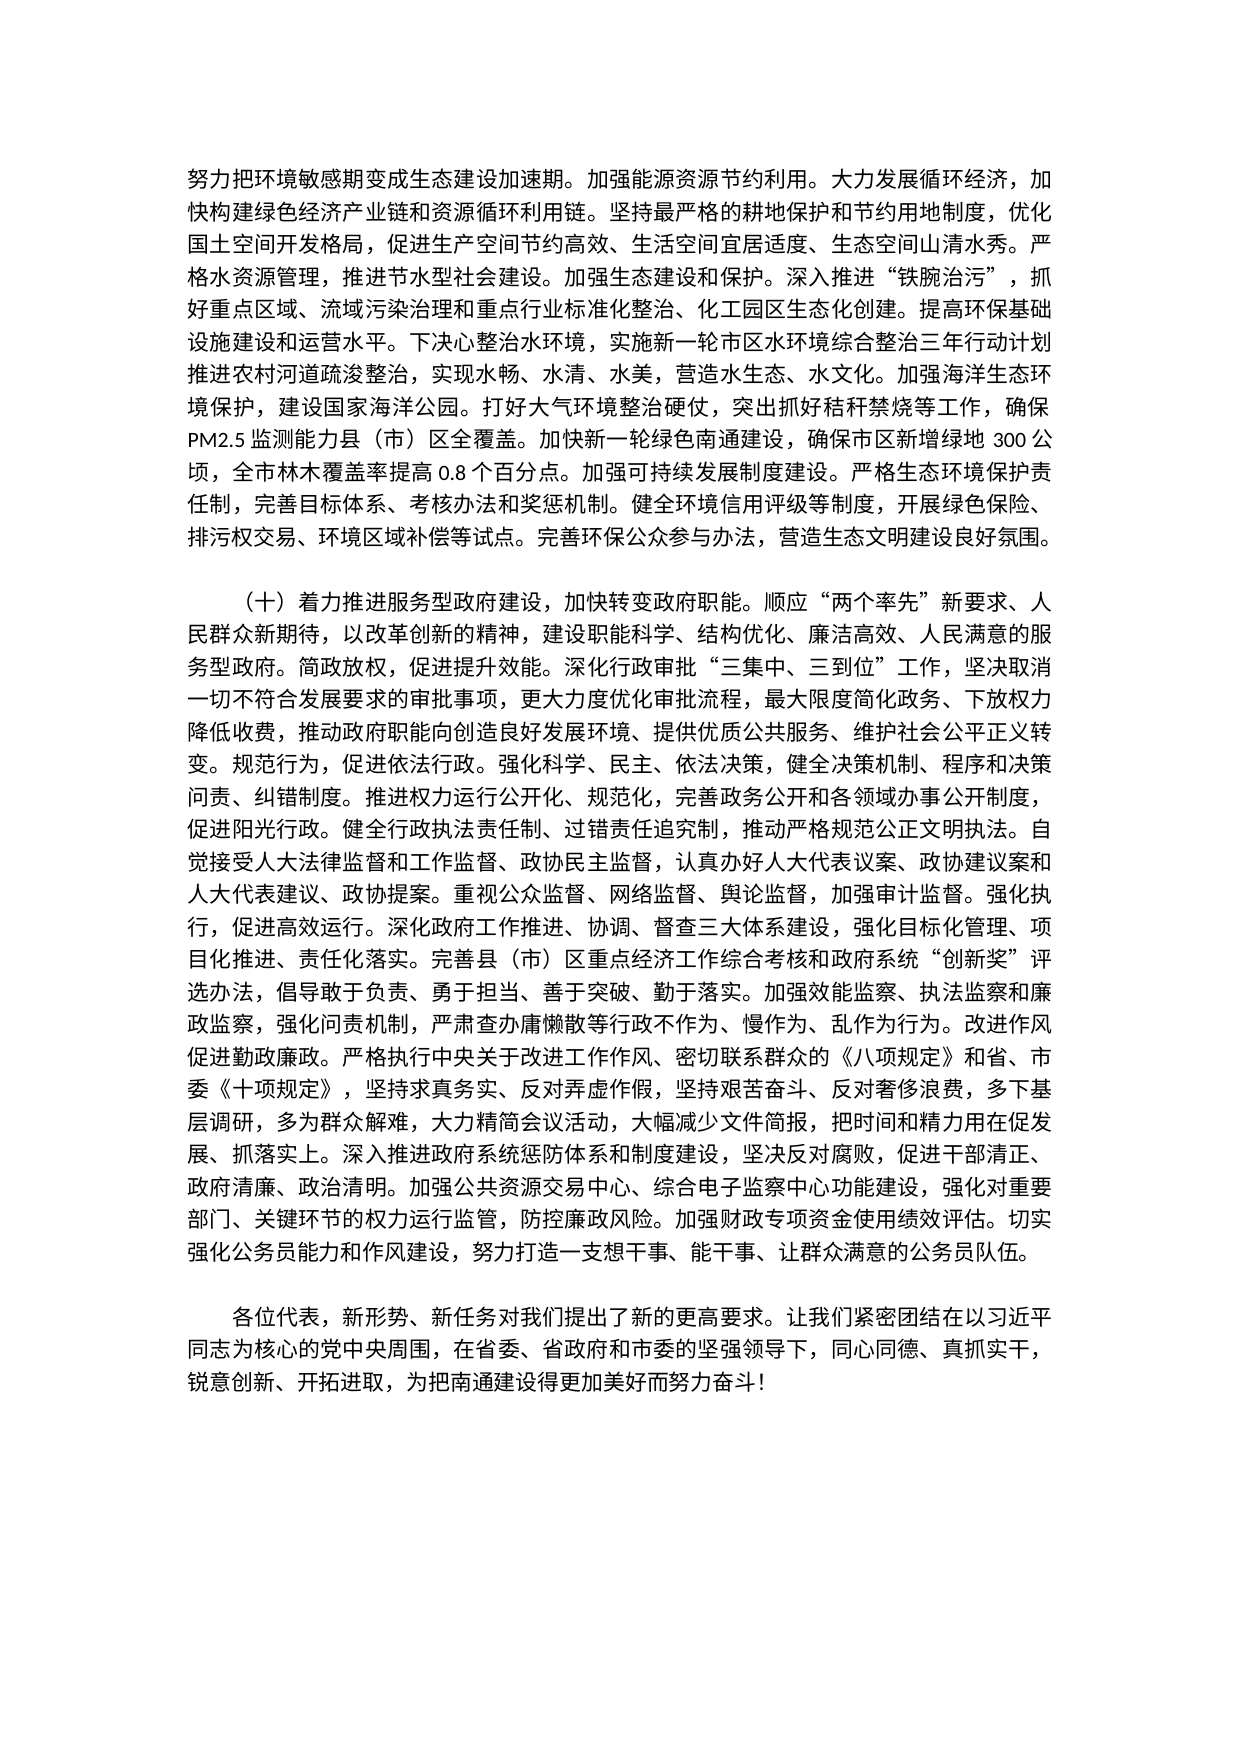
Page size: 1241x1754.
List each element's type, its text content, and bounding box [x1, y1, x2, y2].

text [187, 162, 1053, 552]
text 各位代表，新形势、新任务对我们提出了新的更高要求。让我们紧密团结在以习近平同志为核心的党中央周围，在省委、省政府和市委的坚强领导下，同心同德、真抓实干，锐意创新、开拓进取，为把南通建设得更加美好而努力奋斗！ [187, 1299, 1053, 1397]
text （十）着力推进服务型政府建设，加快转变政府职能。顺应“两个率先”新要求、人民群众新期待，以改革创新的精神，建设职能科学、结构优化、廉洁高效、人民满意的服务型政府。简政放权，促进提升效能。深化行政审批“三集中、三到位”工作，坚决取消一切不符合发展要求的审批事项，更大力度优化审批流程，最大限度简化政务、下放权力、降低收费，推动政府职能向创造良好发展环境、提供优质公共服务、维护社会公平正义转变。规范行为，促进依法行政。强化科学、民主、依法决策，健全决策机制、程序和决策问责、纠错制度。推进权力运行公开化、规范化，完善政务公开和各领域办事公开制度，促进阳光行政。健全行政执法责任制、过错责任追究制，推动严格规范公正文明执法。自觉接受人大法律监督和工作监督、政协民主监督，认真办好人大代表议案、政协建议案和人大代表建议、政协提案。重视公众监督、网络监督、舆论监督，加强审计监督。强化执行，促进高效运行。深化政府工作推进、协调、督查三大体系建设，强化目标化管理、项目化推进、责任化落实。完善县（市）区重点经济工作综合考核和政府系统“创新奖”评选办法，倡导敢于负责、勇于担当、善于突破、勤于落实。加强效能监察、执法监察和廉政监察，强化问责机制，严肃查办庸懒散等行政不作为、慢作为、乱作为行为。改进作风，促进勤政廉政。严格执行中央关于改进工作作风、密切联系群众的《八项规定》和省、市委《十项规定》，坚持求真务实、反对弄虚作假，坚持艰苦奋斗、反对奢侈浪费，多下基层调研，多为群众解难，大力精简会议活动，大幅减少文件简报，把时间和精力用在促发展、抓落实上。深入推进政府系统惩防体系和制度建设，坚决反对腐败，促进干部清正、政府清廉、政治清明。加强公共资源交易中心、综合电子监察中心功能建设，强化对重要部门、关键环节的权力运行监管，防控廉政风险。加强财政专项资金使用绩效评估。切实强化公务员能力和作风建设，努力打造一支想干事、能干事、让群众满意的公务员队伍。 [187, 584, 1053, 1267]
